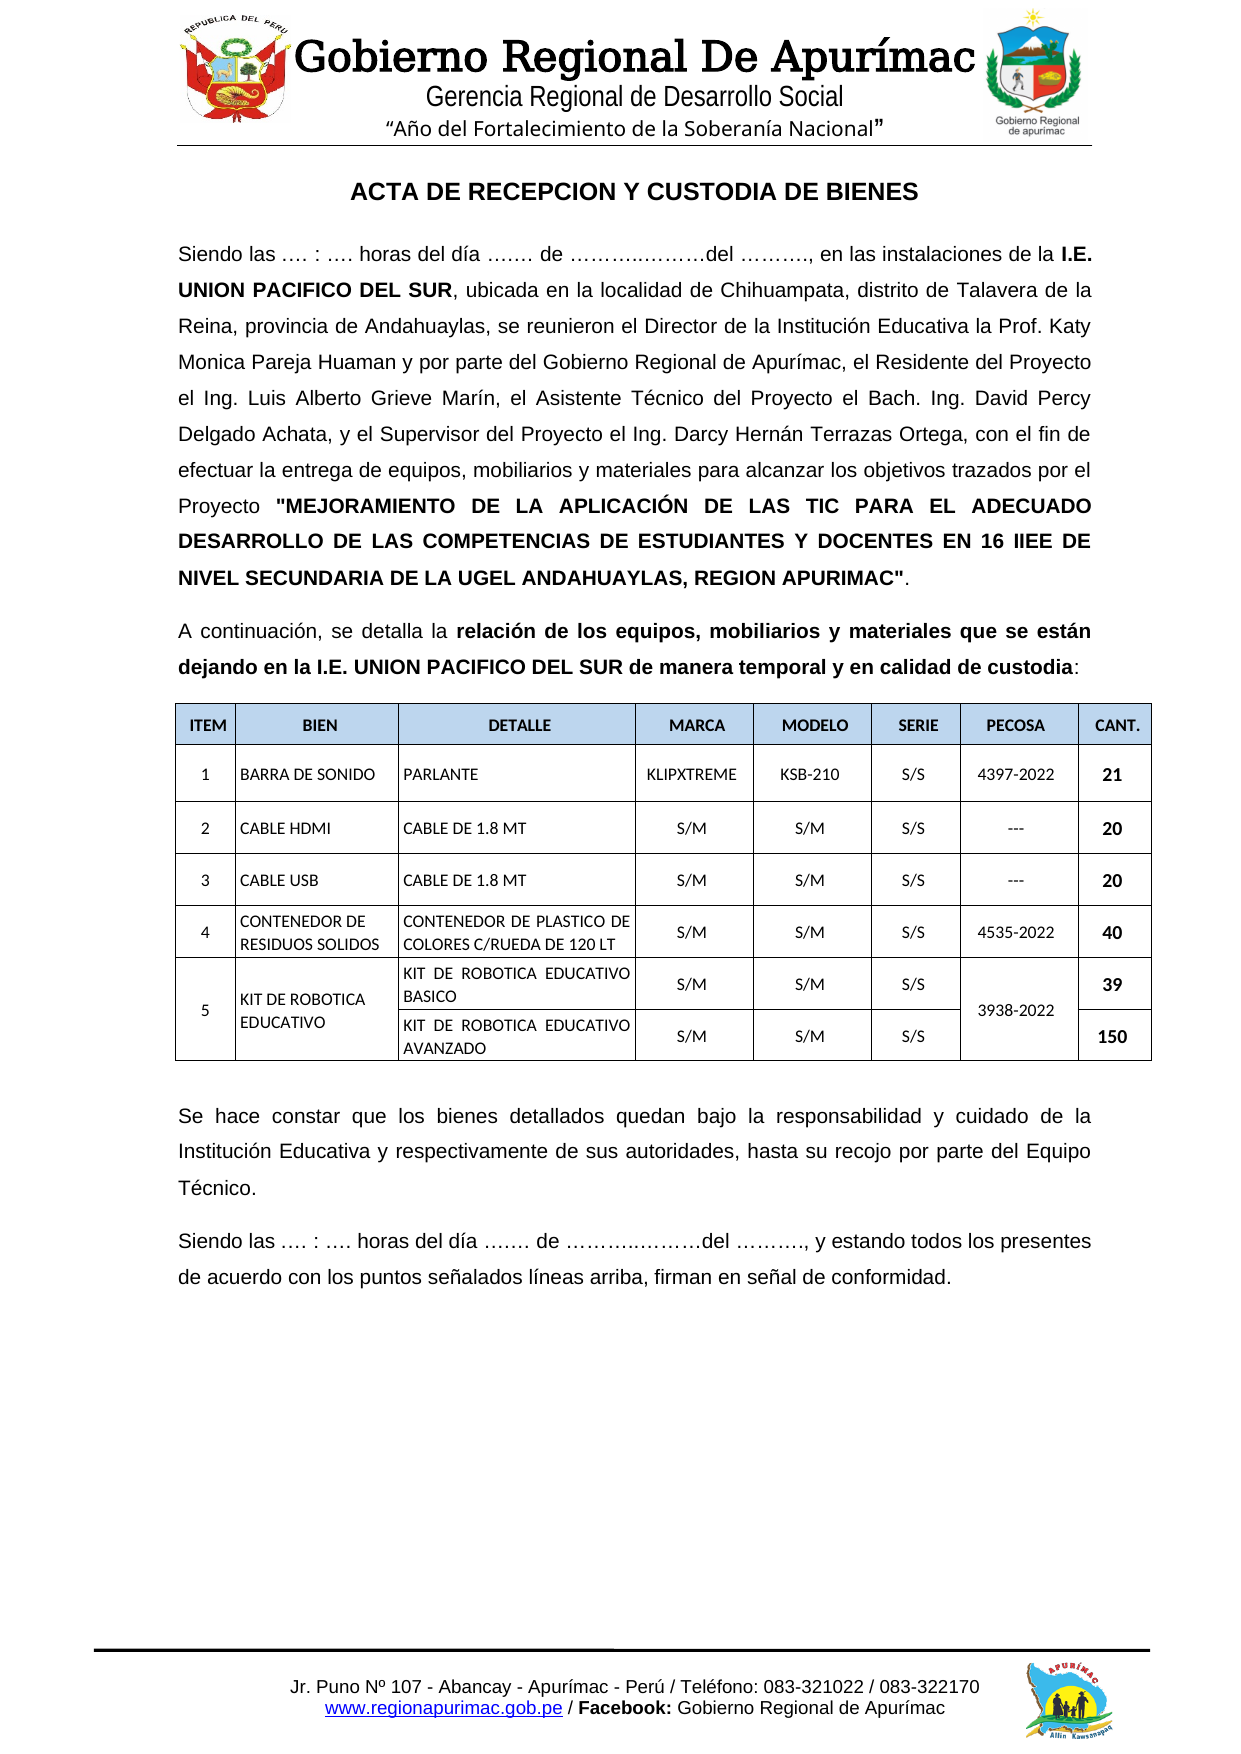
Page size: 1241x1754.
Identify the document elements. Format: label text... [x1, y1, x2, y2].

table_cell --- [961, 854, 1078, 904]
table_header SERIE [872, 704, 960, 744]
table_cell CONTENEDOR DE PLASTICO DE COLORES C/RUEDA DE 120 LT [399, 906, 635, 956]
table_cell BARRA DE SONIDO [236, 745, 398, 801]
table_cell S/M [754, 958, 871, 1008]
table_header MODELO [754, 704, 871, 744]
table_cell 40 [1079, 906, 1151, 956]
table_cell S/S [872, 958, 960, 1008]
table_cell 20 [1079, 802, 1151, 852]
table_header DETALLE [399, 704, 635, 744]
table_cell 3 [176, 854, 235, 904]
table_header CANT. [1079, 704, 1151, 744]
table_cell S/M [636, 802, 753, 852]
table_cell KSB-210 [754, 745, 871, 801]
table_cell 2 [176, 802, 235, 852]
table_header ITEM [176, 704, 235, 744]
text ACTA DE RECEPCION Y CUSTODIA DE BIENES [177, 177, 1092, 206]
text Se hace constar que los bienes detallados quedan bajo la responsabilidad y cuidado de la Institución Educativa y respectivamente de sus autoridades, hasta su recojo por parte del Equipo Técnico. [178, 1103, 1092, 1199]
table_cell 1 [176, 745, 235, 801]
table_cell --- [961, 802, 1078, 852]
table_cell 3938-2022 [961, 958, 1078, 1060]
table_cell S/S [872, 1010, 960, 1060]
table_cell S/M [754, 906, 871, 956]
table_cell 21 [1079, 745, 1151, 801]
table_cell S/S [872, 906, 960, 956]
table_cell CONTENEDOR DE RESIDUOS SOLIDOS [236, 906, 398, 956]
table_cell S/M [636, 854, 753, 904]
table_cell CABLE DE 1.8 MT [399, 802, 635, 852]
text Siendo las .… : …. horas del día ….… de ………..………del ………., en las instalaciones de la I.E. UNION PACIFICO DEL SUR, ubicada en la localidad de Chihuampata, distrito de Talavera de la Reina, provincia de Andahuaylas, se reunieron el Director de la Institución Educativa la Prof. Katy Monica Pareja Huaman y por parte del Gobierno Regional de Apurímac, el Residente del Proyecto el Ing. Luis Alberto Grieve Marín, el Asistente Técnico del Proyecto el Bach. Ing. David Percy Delgado Achata, y el Supervisor del Proyecto el Ing. Darcy Hernán Terrazas Ortega, con el fin de efectuar la entrega de equipos, mobiliarios y materiales para alcanzar los objetivos trazados por el Proyecto "MEJORAMIENTO DE LA APLICACIÓN DE LAS TIC PARA EL ADECUADO DESARROLLO DE LAS COMPETENCIAS DE ESTUDIANTES Y DOCENTES EN 16 IIEE DE NIVEL SECUNDARIA DE LA UGEL ANDAHUAYLAS, REGION APURIMAC". [178, 242, 1092, 589]
table_header BIEN [236, 704, 398, 744]
table_cell CABLE DE 1.8 MT [399, 854, 635, 904]
table_cell 150 [1079, 1010, 1151, 1060]
table_cell S/M [754, 802, 871, 852]
table_cell KIT DE ROBOTICA EDUCATIVO BASICO [399, 958, 635, 1008]
table_cell S/M [754, 1010, 871, 1060]
table_cell S/S [872, 745, 960, 801]
table_cell CABLE USB [236, 854, 398, 904]
table_cell CABLE HDMI [236, 802, 398, 852]
table_cell 4535-2022 [961, 906, 1078, 956]
table_cell PARLANTE [399, 745, 635, 801]
table_cell KLIPXTREME [636, 745, 753, 801]
table_cell 4397-2022 [961, 745, 1078, 801]
table_cell S/S [872, 854, 960, 904]
table_cell KIT DE ROBOTICA EDUCATIVO [236, 958, 398, 1060]
table_cell S/M [754, 854, 871, 904]
picture [1026, 1662, 1113, 1739]
table_cell 20 [1079, 854, 1151, 904]
table_cell S/S [872, 802, 960, 852]
table_cell KIT DE ROBOTICA EDUCATIVO AVANZADO [399, 1010, 635, 1060]
table_cell S/M [636, 1010, 753, 1060]
table_cell 39 [1079, 958, 1151, 1008]
text Siendo las .… : …. horas del día ….… de ………..………del ………., y estando todos los presentes de acuerdo con los puntos señalados líneas arriba, firman en señal de conformidad. [178, 1229, 1092, 1289]
text A continuación, se detalla la relación de los equipos, mobiliarios y materiales que se están dejando en la I.E. UNION PACIFICO DEL SUR de manera temporal y en calidad de custodia: [178, 619, 1092, 679]
table_header MARCA [636, 704, 753, 744]
picture [179, 15, 292, 123]
table_cell 5 [176, 958, 235, 1060]
table_cell 4 [176, 906, 235, 956]
table_cell S/M [636, 906, 753, 956]
table_header PECOSA [961, 704, 1078, 744]
table_cell S/M [636, 958, 753, 1008]
picture [982, 8, 1088, 142]
